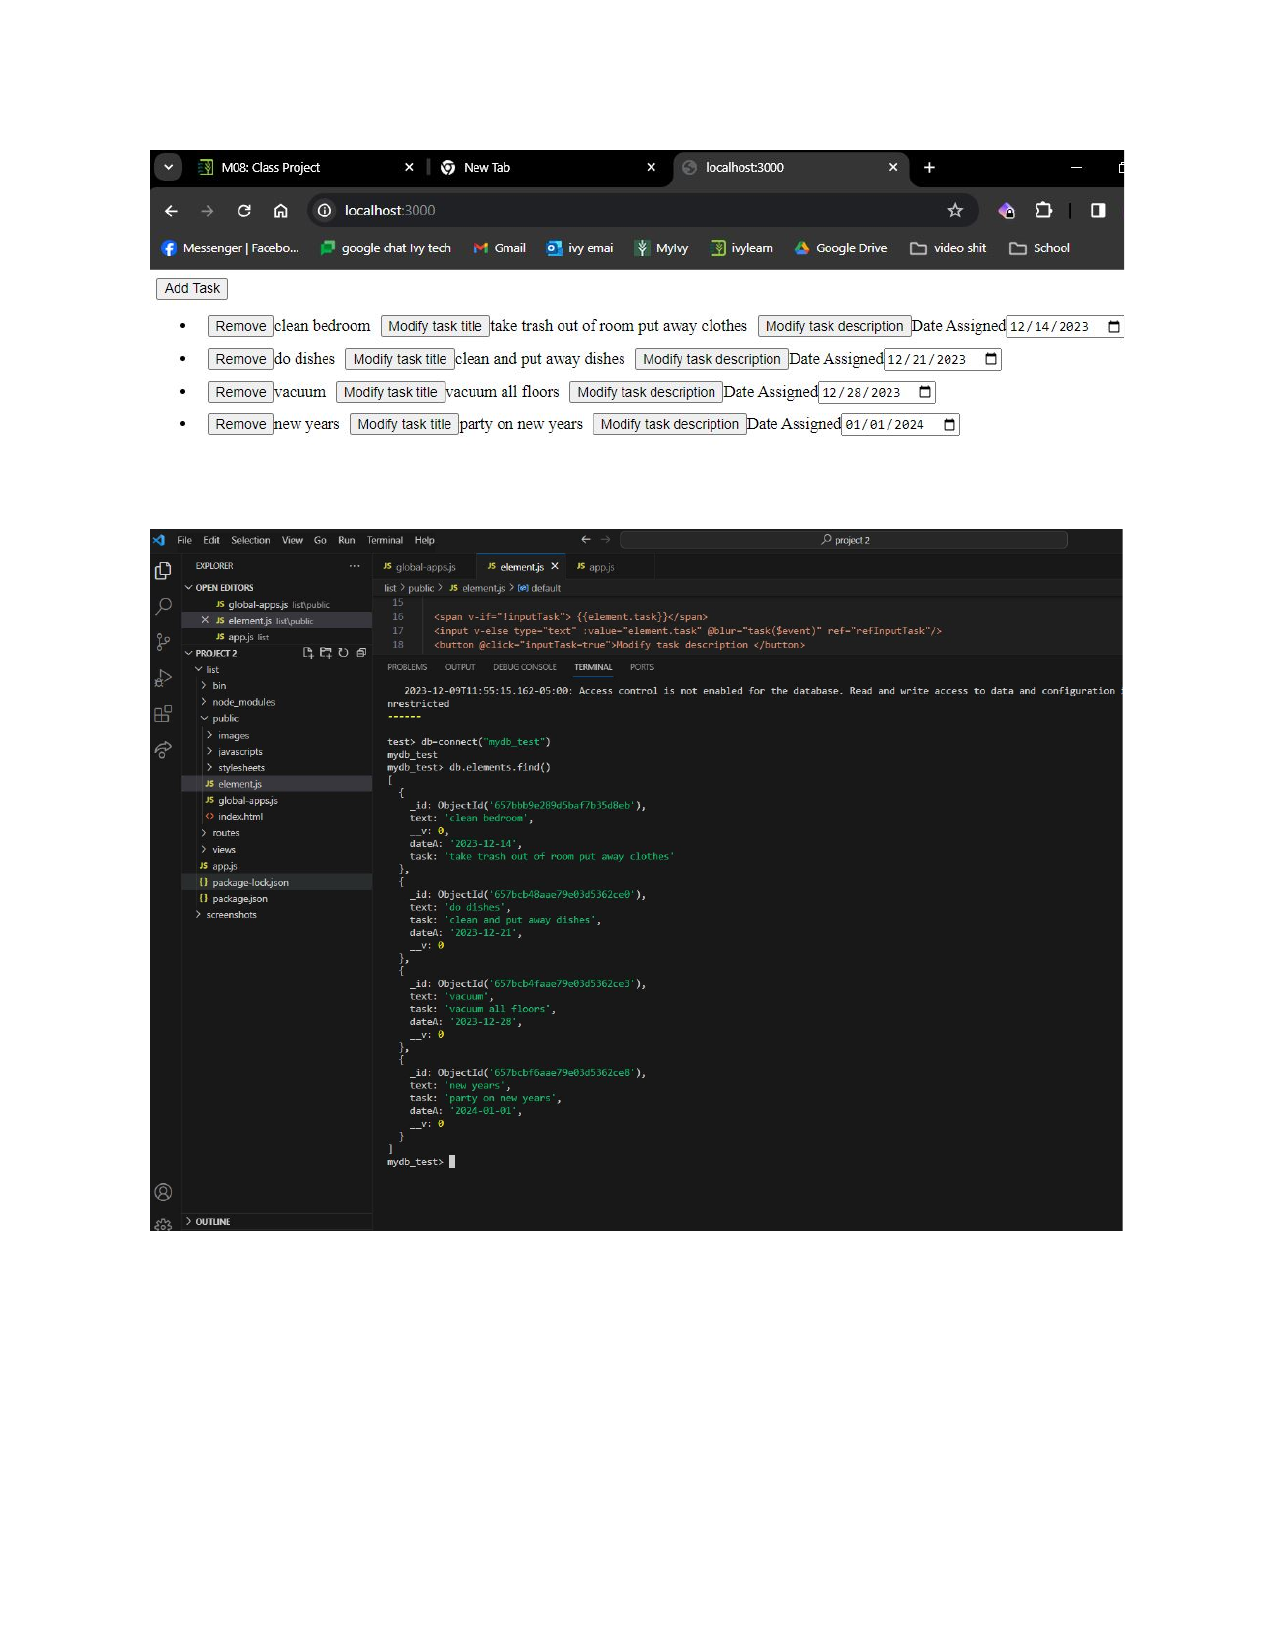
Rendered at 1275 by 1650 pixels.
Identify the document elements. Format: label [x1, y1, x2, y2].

picture [150, 529, 1123, 1231]
picture [150, 150, 1125, 511]
